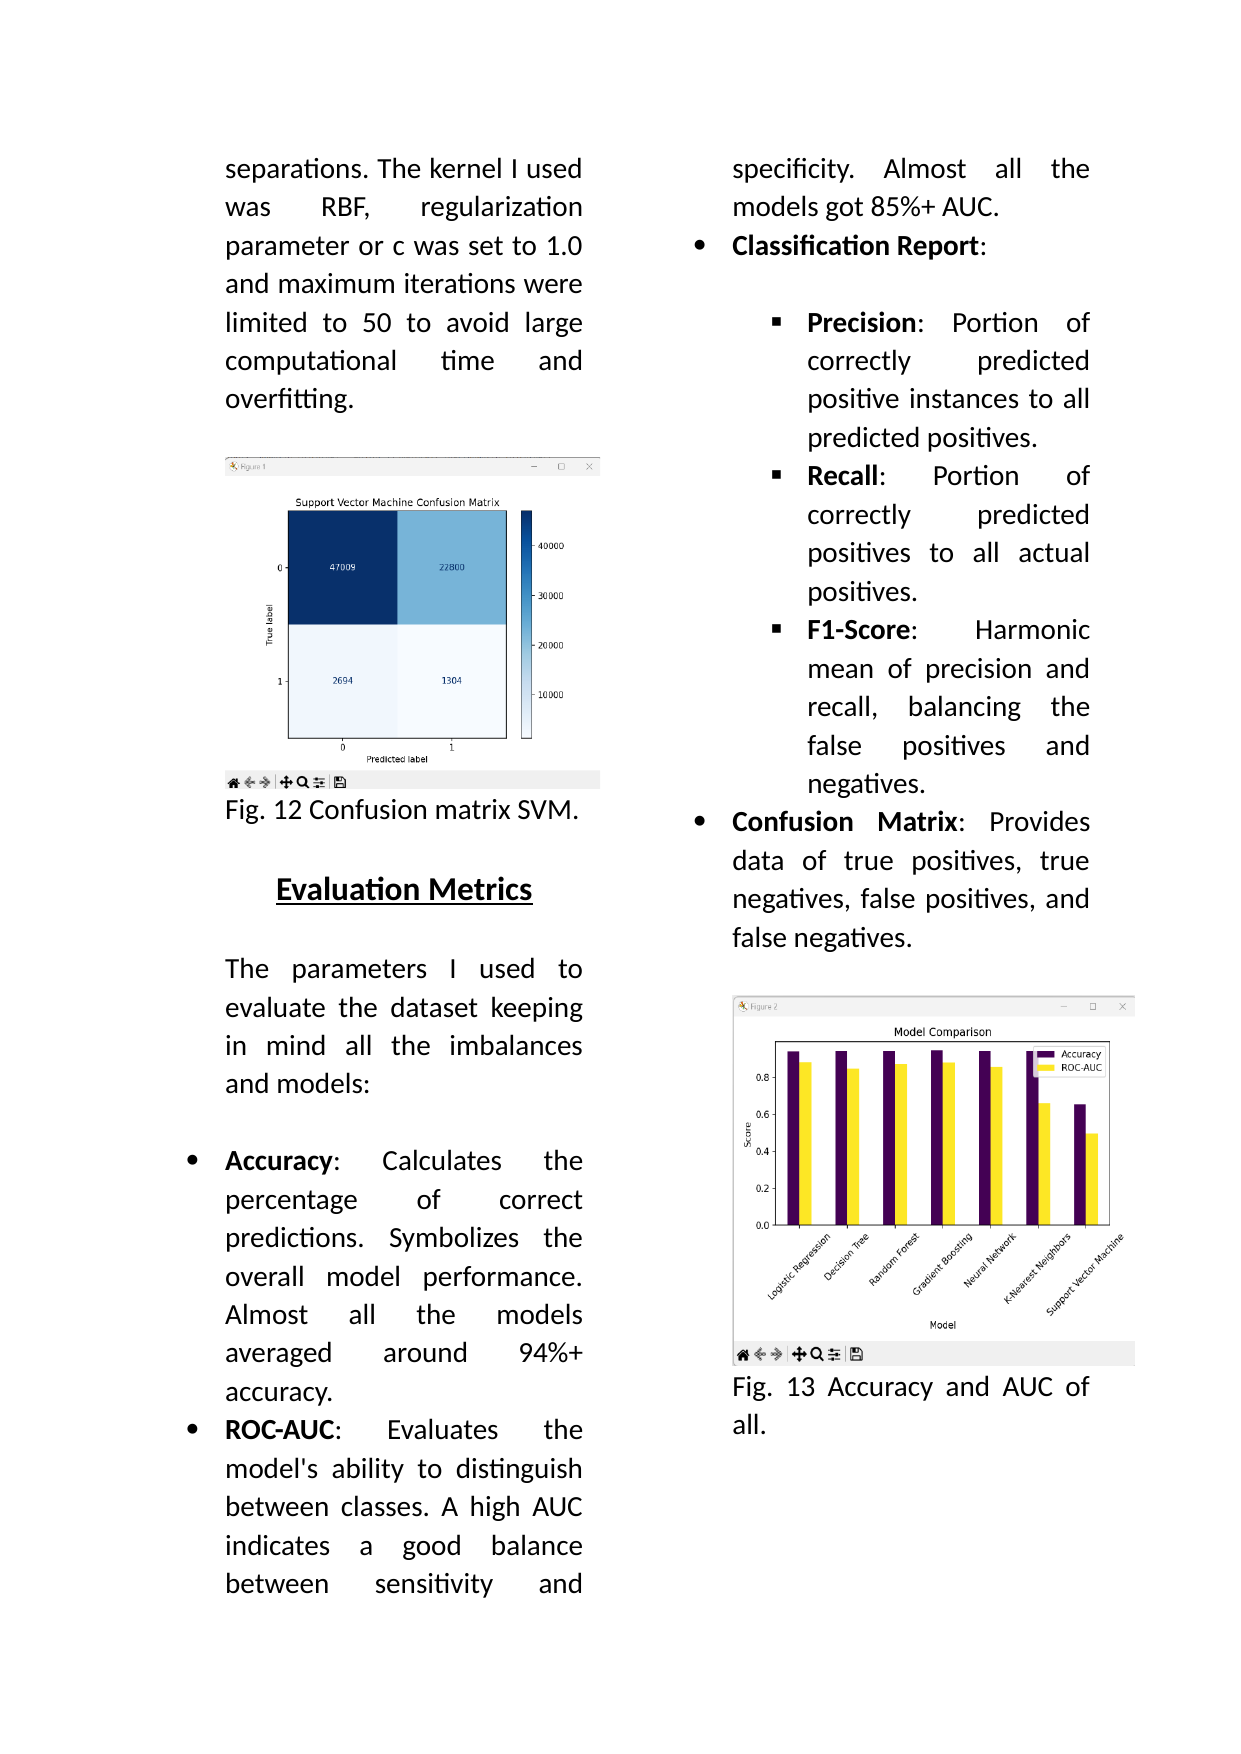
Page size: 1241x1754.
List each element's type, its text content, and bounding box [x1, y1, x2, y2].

list Fig. 13 Accuracy and AUC of all. [732, 1368, 1090, 1442]
picture [225, 457, 600, 789]
list The parameters I used to evaluate the dataset keeping in mind all the imbalances and models: [225, 950, 583, 1101]
list ROC-AUC: Evaluates the model's ability to distinguish between classes. A high AUC indicates a good balance between sensitivity and specificity. Almost all the models got 85%+ AUC. [187, 1411, 583, 1601]
list Classification Report: [694, 227, 1090, 262]
list Accuracy: Calculates the percentage of correct predictions. Symbolizes the overall model performance. Almost all the models averaged around 94%+ accuracy. [187, 1142, 583, 1409]
list ROC-AUC: Evaluates the model's ability to distinguish between classes. A high AUC indicates a good balance between sensitivity and specificity. Almost all the models got 85%+ AUC. [694, 150, 1090, 224]
list Recall: Portion of correctly predicted positives to all actual positives. [769, 457, 1090, 608]
list Confusion Matrix: Provides data of true positives, true negatives, false positives, and false negatives. [694, 803, 1090, 954]
list Fig. 12 Confusion matrix SVM. [225, 791, 583, 827]
list Evaluation Metrics [225, 868, 583, 908]
list Precision: Portion of correctly predicted positive instances to all predicted positives. [769, 304, 1090, 455]
picture [732, 995, 1135, 1366]
list F1-Score: Harmonic mean of precision and recall, balancing the false positives and negatives. [769, 611, 1090, 801]
